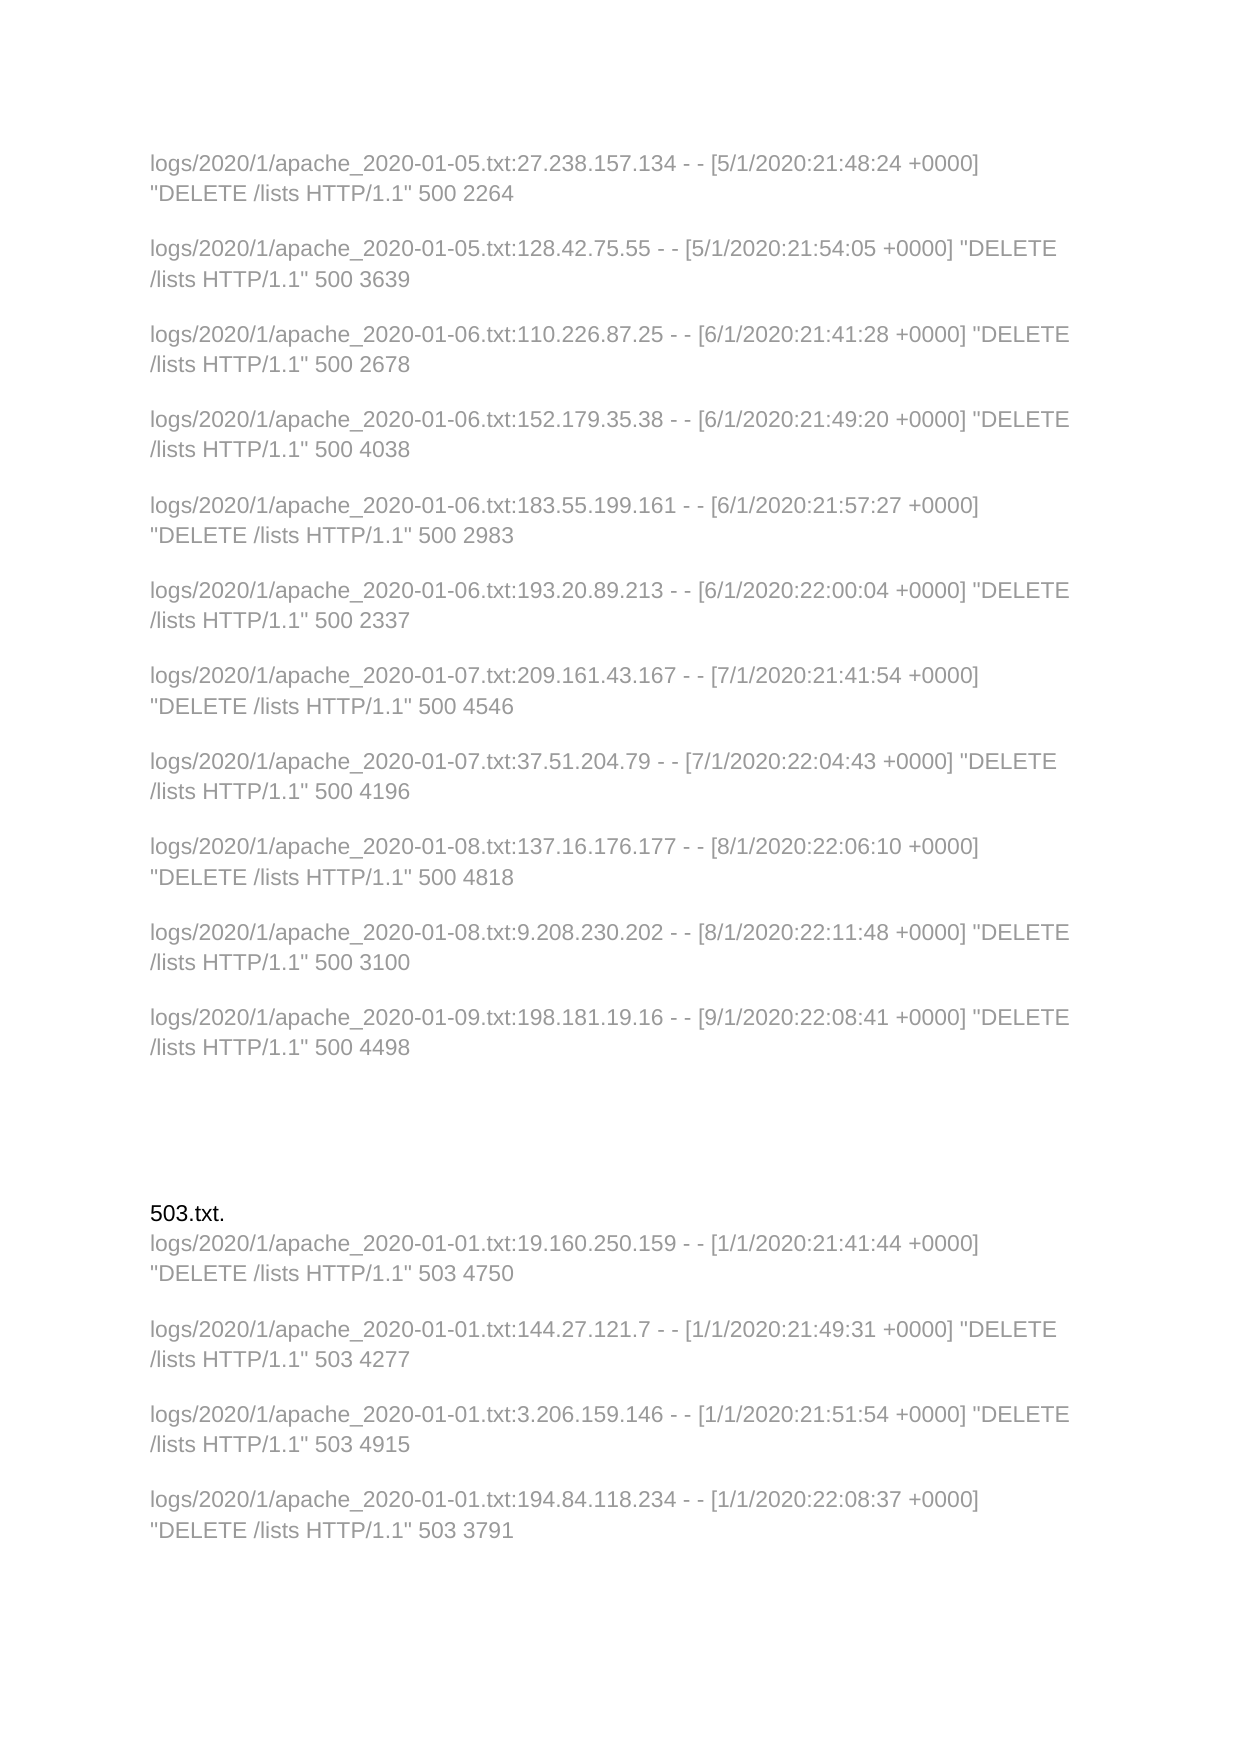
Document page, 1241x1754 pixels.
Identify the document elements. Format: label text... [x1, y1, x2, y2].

text logs/2020/1/apache_2020-01-05.txt:128.42.75.55 - - [5/1/2020:21:54:05 +0000] "DELETE /lists HTTP/1.1" 500 3639 [150, 235, 1090, 292]
text logs/2020/1/apache_2020-01-06.txt:183.55.199.161 - - [6/1/2020:21:57:27 +0000] "DELETE /lists HTTP/1.1" 500 2983 [150, 492, 1090, 548]
text logs/2020/1/apache_2020-01-06.txt:110.226.87.25 - - [6/1/2020:21:41:28 +0000] "DELETE /lists HTTP/1.1" 500 2678 [150, 321, 1090, 377]
text logs/2020/1/apache_2020-01-01.txt:194.84.118.234 - - [1/1/2020:22:08:37 +0000] "DELETE /lists HTTP/1.1" 503 3791 [150, 1486, 1090, 1543]
text logs/2020/1/apache_2020-01-07.txt:209.161.43.167 - - [7/1/2020:21:41:54 +0000] "DELETE /lists HTTP/1.1" 500 4546 [150, 662, 1090, 719]
text 503.txt. logs/2020/1/apache_2020-01-01.txt:19.160.250.159 - - [1/1/2020:21:41:44 +0000] "DELETE /lists HTTP/1.1" 503 4750 [150, 1200, 1090, 1287]
text logs/2020/1/apache_2020-01-09.txt:198.181.19.16 - - [9/1/2020:22:08:41 +0000] "DELETE /lists HTTP/1.1" 500 4498 [150, 1004, 1090, 1061]
text logs/2020/1/apache_2020-01-01.txt:144.27.121.7 - - [1/1/2020:21:49:31 +0000] "DELETE /lists HTTP/1.1" 503 4277 [150, 1316, 1090, 1372]
text logs/2020/1/apache_2020-01-07.txt:37.51.204.79 - - [7/1/2020:22:04:43 +0000] "DELETE /lists HTTP/1.1" 500 4196 [150, 748, 1090, 804]
text logs/2020/1/apache_2020-01-01.txt:3.206.159.146 - - [1/1/2020:21:51:54 +0000] "DELETE /lists HTTP/1.1" 503 4915 [150, 1401, 1090, 1458]
text logs/2020/1/apache_2020-01-05.txt:27.238.157.134 - - [5/1/2020:21:48:24 +0000] "DELETE /lists HTTP/1.1" 500 2264 [150, 150, 1090, 207]
text logs/2020/1/apache_2020-01-08.txt:9.208.230.202 - - [8/1/2020:22:11:48 +0000] "DELETE /lists HTTP/1.1" 500 3100 [150, 919, 1090, 975]
text logs/2020/1/apache_2020-01-08.txt:137.16.176.177 - - [8/1/2020:22:06:10 +0000] "DELETE /lists HTTP/1.1" 500 4818 [150, 833, 1090, 890]
text logs/2020/1/apache_2020-01-06.txt:152.179.35.38 - - [6/1/2020:21:49:20 +0000] "DELETE /lists HTTP/1.1" 500 4038 [150, 406, 1090, 463]
text logs/2020/1/apache_2020-01-06.txt:193.20.89.213 - - [6/1/2020:22:00:04 +0000] "DELETE /lists HTTP/1.1" 500 2337 [150, 577, 1090, 634]
